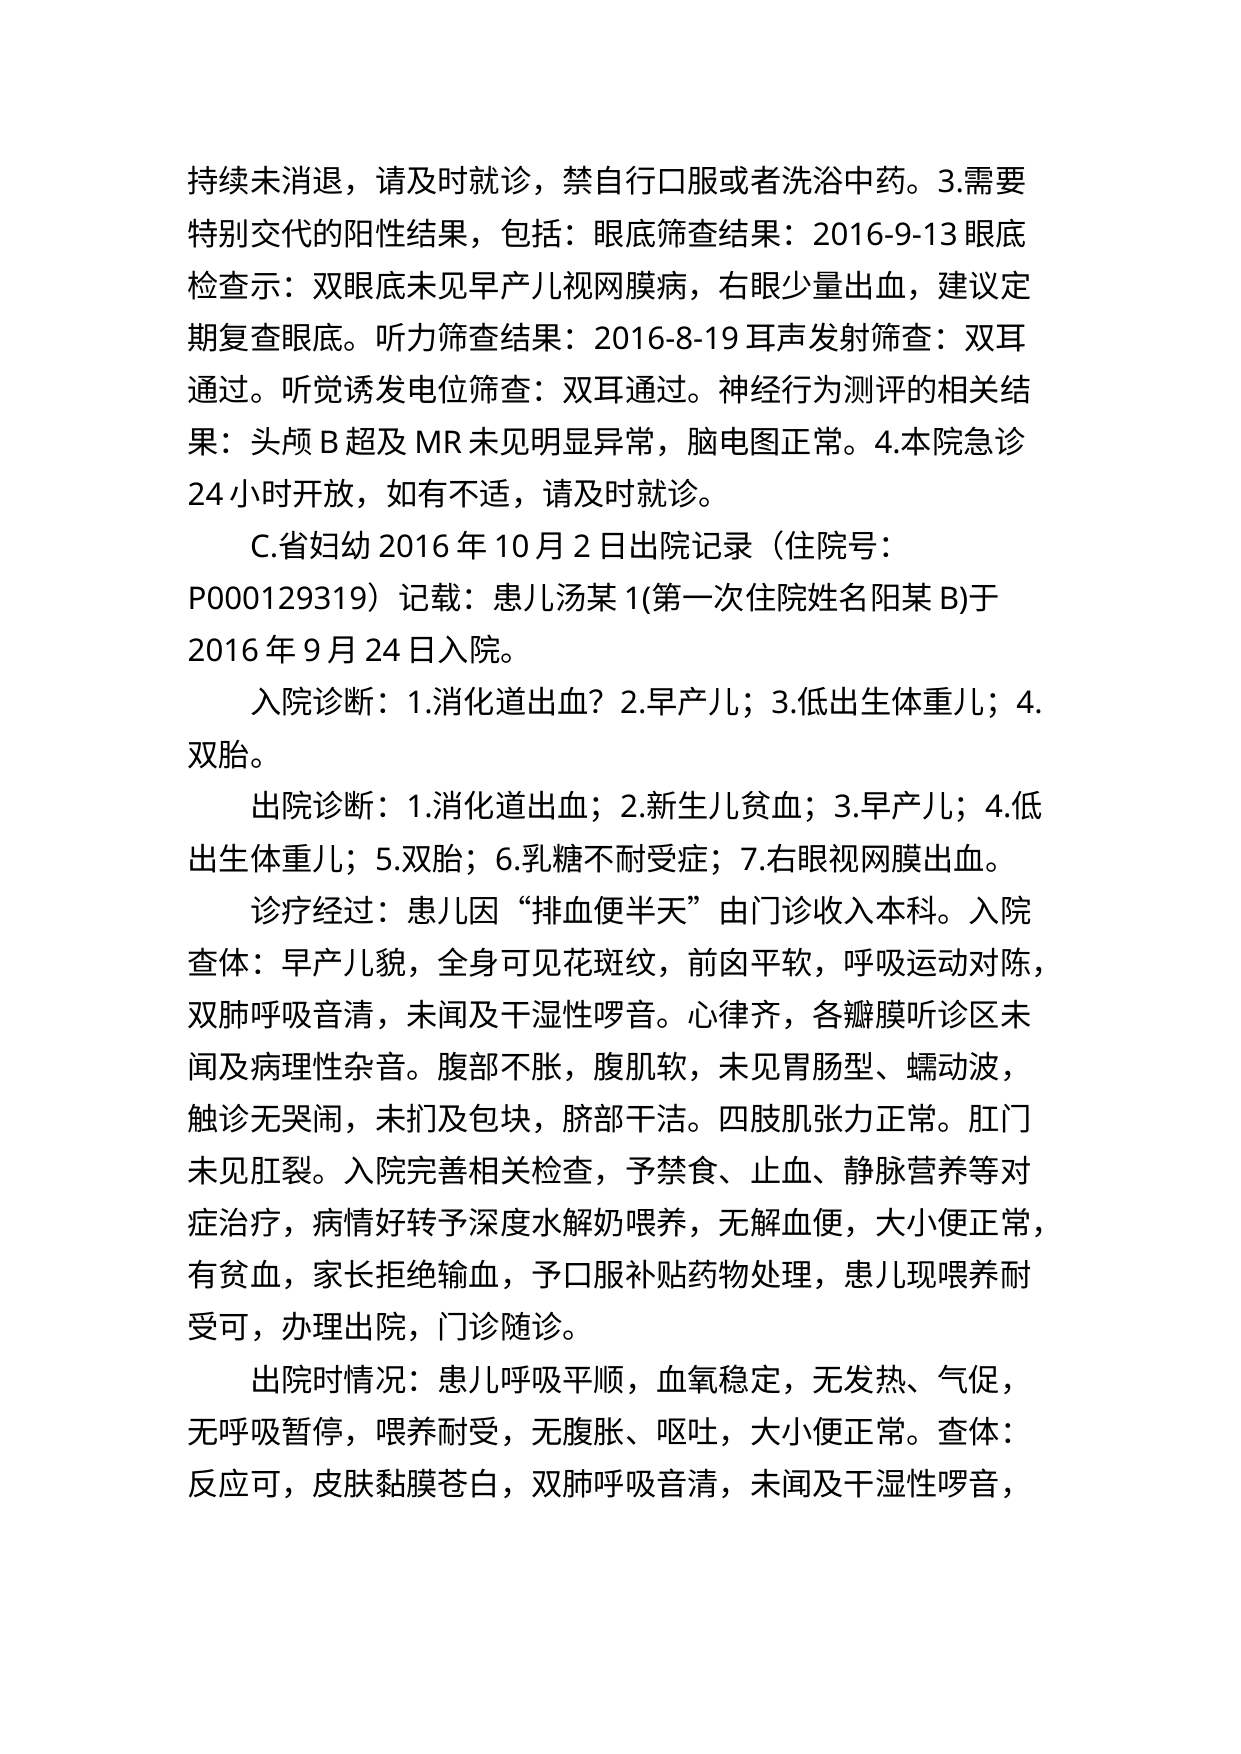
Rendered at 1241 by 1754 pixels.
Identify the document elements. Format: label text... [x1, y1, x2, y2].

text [187, 1348, 1053, 1504]
text 出院诊断：1.消化道出血；2.新生儿贫血；3.早产儿；4.低出生体重儿；5.双胎；6.乳糖不耐受症；7.右眼视网膜出血。 [187, 775, 1053, 879]
text 诊疗经过：患儿因“排血便半天”由门诊收入本科。入院查体：早产儿貌，全身可见花斑纹，前囟平软，呼吸运动对陈，双肺呼吸音清，未闻及干湿性啰音。心律齐，各瓣膜听诊区未闻及病理性杂音。腹部不胀，腹肌软，未见胃肠型、蠕动波，触诊无哭闹，未扪及包块，脐部干洁。四肢肌张力正常。肛门未见肛裂。入院完善相关检查，予禁食、止血、静脉营养等对症治疗，病情好转予深度水解奶喂养，无解血便，大小便正常，有贫血，家长拒绝输血，予口服补贴药物处理，患儿现喂养耐受可，办理出院，门诊随诊。 [187, 879, 1053, 1348]
text 入院诊断：1.消化道出血？2.早产儿；3.低出生体重儿；4.双胎。 [187, 671, 1053, 775]
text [187, 150, 1053, 514]
text C.省妇幼2016年10月2日出院记录（住院号：P000129319）记载：患儿汤某1(第一次住院姓名阳某B)于2016年9月24日入院。 [187, 514, 1053, 671]
